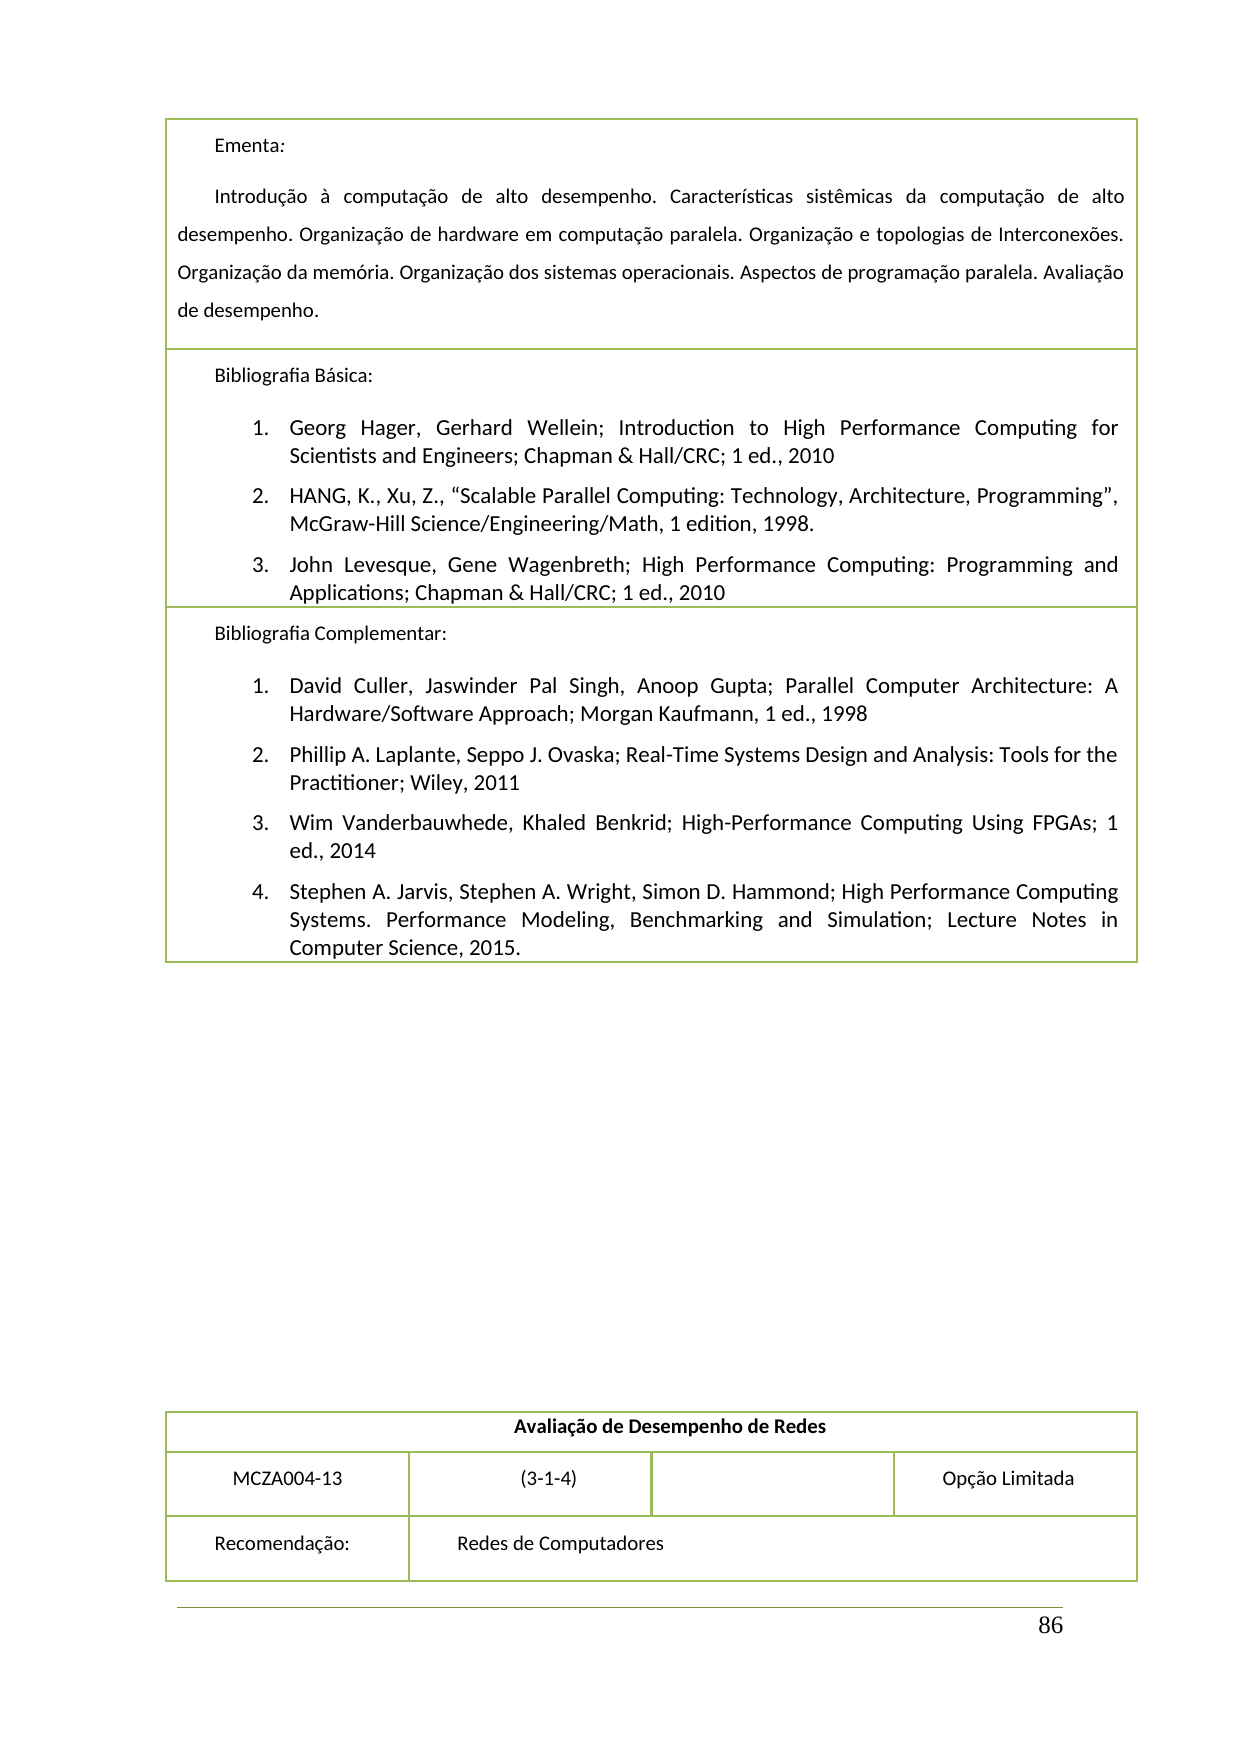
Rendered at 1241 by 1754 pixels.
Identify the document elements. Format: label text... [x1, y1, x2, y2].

table_cell Opção Limitada [895, 1453, 1136, 1515]
table_cell Ementa: Introdução à computação de alto desempenho. Características sistêmicas da computação de alto desempenho. Organização de hardware em computação paralela. Organização e topologias de Interconexões. Organização da memória. Organização dos sistemas operacionais. Aspectos de programação paralela. Avaliação de desempenho. [167, 120, 1136, 348]
table_cell Bibliografia Complementar: David Culler, Jaswinder Pal Singh, Anoop Gupta; Parallel Computer Architecture: A Hardware/Software Approach; Morgan Kaufmann, 1 ed., 1998 Phillip A. Laplante, Seppo J. Ovaska; Real-Time Systems Design and Analysis: Tools for the Practitioner; Wiley, 2011 Wim Vanderbauwhede, Khaled Benkrid; High-Performance Computing Using FPGAs; 1 ed., 2014 Stephen A. Jarvis, Stephen A. Wright, Simon D. Hammond; High Performance Computing Systems. Performance Modeling, Benchmarking and Simulation; Lecture Notes in Computer Science, 2015. [167, 608, 1136, 961]
table_cell Redes de Computadores [410, 1517, 1136, 1580]
table_cell Bibliografia Básica: Georg Hager, Gerhard Wellein; Introduction to High Performance Computing for Scientists and Engineers; Chapman & Hall/CRC; 1 ed., 2010 HANG, K., Xu, Z., “Scalable Parallel Computing: Technology, Architecture, Programming”, McGraw-Hill Science/Engineering/Math, 1 edition, 1998. John Levesque, Gene Wagenbreth; High Performance Computing: Programming and Applications; Chapman & Hall/CRC; 1 ed., 2010 [167, 350, 1136, 606]
table_header Avaliação de Desempenho de Redes [167, 1413, 1136, 1451]
table_cell (3-1-4) [410, 1453, 650, 1515]
table_cell MCZA004-13 [167, 1453, 408, 1515]
table_cell Recomendação: [167, 1517, 408, 1580]
table_cell [653, 1453, 893, 1515]
